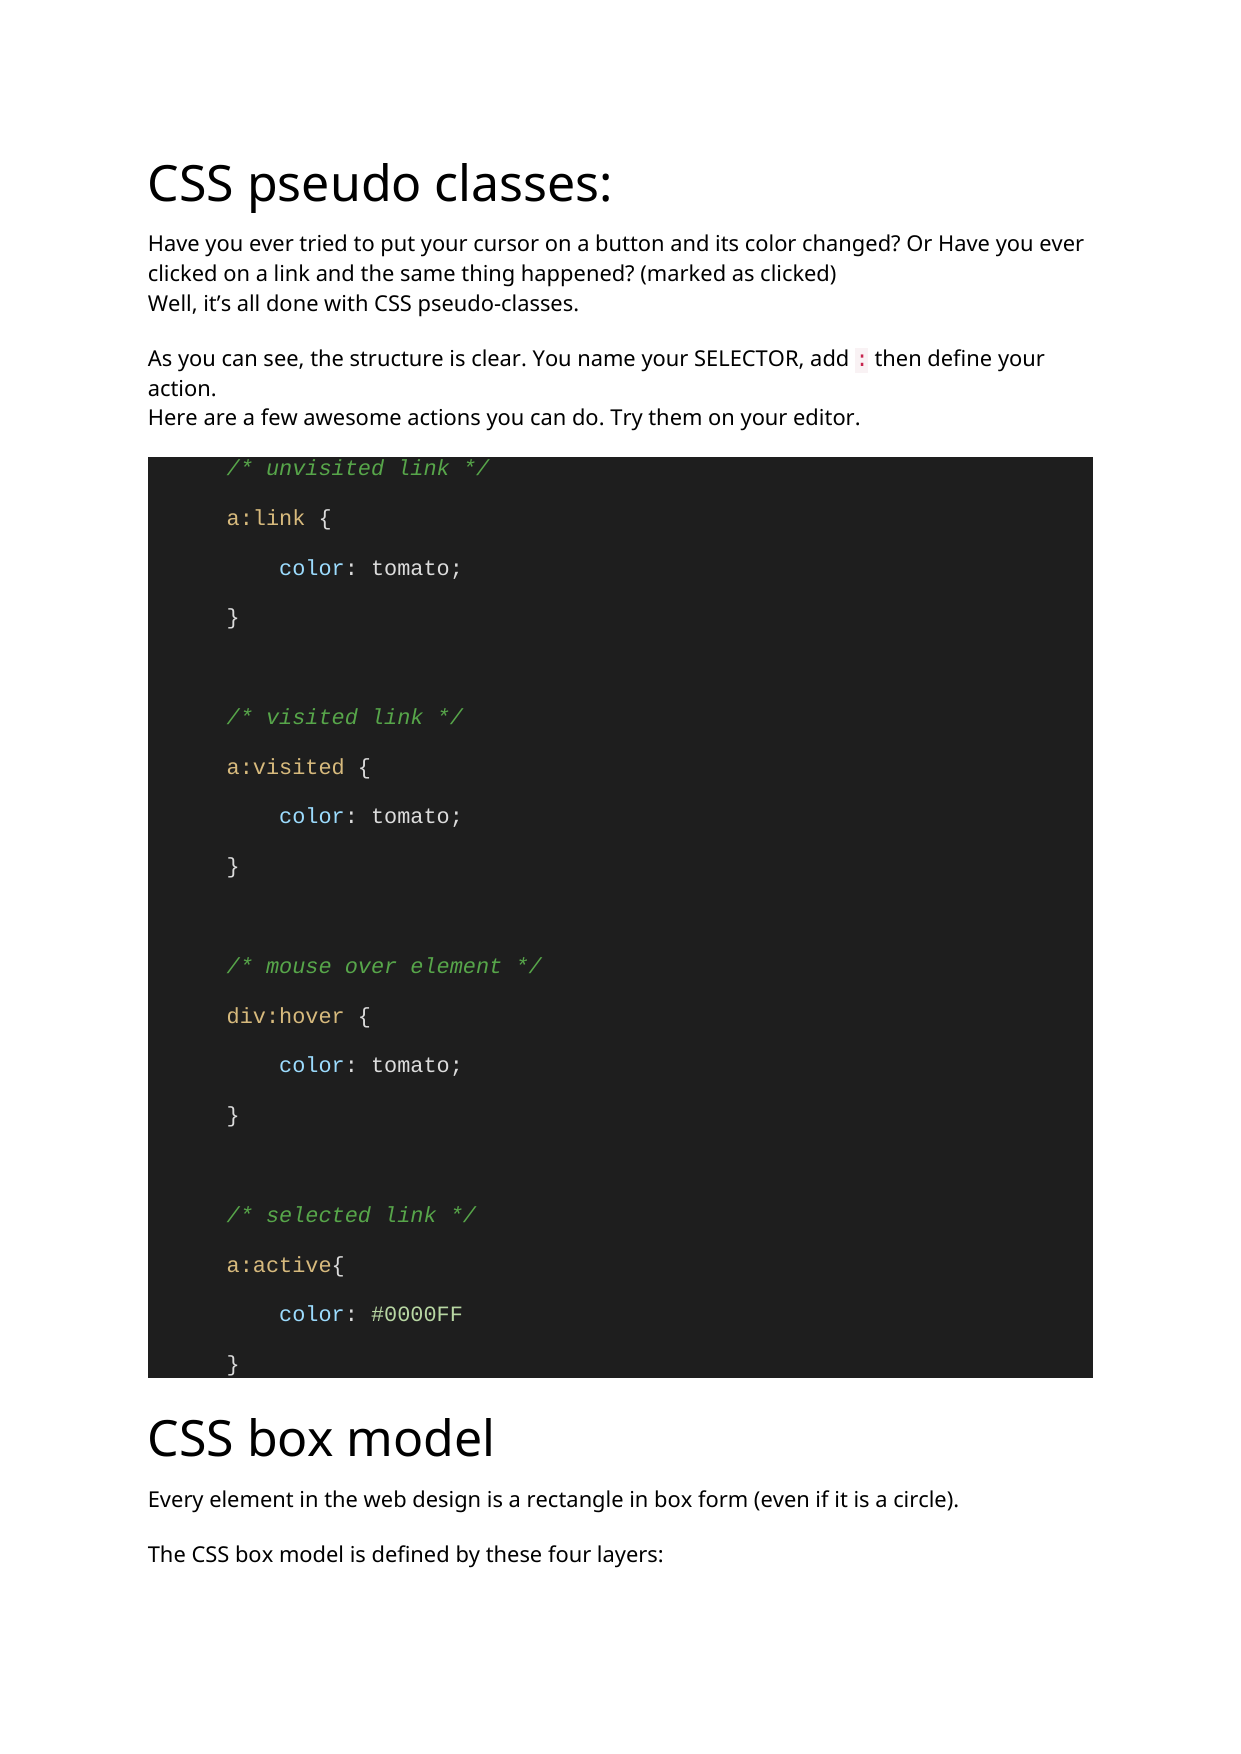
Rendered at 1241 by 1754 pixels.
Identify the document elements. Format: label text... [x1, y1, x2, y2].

subtitle CSS pseudo classes: [148, 148, 1093, 216]
text The CSS box model is defined by these four layers: [148, 1539, 1093, 1568]
text /* unvisited link */ [148, 457, 1093, 482]
text color: tomato; [148, 806, 1093, 831]
text /* visited link */ [148, 706, 1093, 731]
text color: tomato; [148, 557, 1093, 582]
text Have you ever tried to put your cursor on a button and its color changed? Or Have you ever clicked on a link and the same thing happened? (marked as clicked) Well, it’s all done with CSS pseudo-classes. [148, 228, 1093, 318]
text a:visited { [148, 756, 1093, 781]
text /* selected link */ [148, 1204, 1093, 1229]
text div:hover { [148, 1005, 1093, 1030]
text a:link { [148, 507, 1093, 532]
text /* mouse over element */ [148, 955, 1093, 980]
text Every element in the web design is a rectangle in box form (even if it is a circle). [148, 1484, 1093, 1514]
text } [148, 1353, 1093, 1378]
text CSS box model [148, 1403, 1093, 1471]
text color: tomato; [148, 1055, 1093, 1079]
text } [148, 607, 1093, 631]
text As you can see, the structure is clear. You name your SELECTOR, add : then define your action. Here are a few awesome actions you can do. Try them on your editor. [148, 343, 1093, 432]
text color: #0000FF [148, 1304, 1093, 1328]
text } [148, 856, 1093, 880]
text a:active{ [148, 1254, 1093, 1279]
text } [148, 1104, 1093, 1129]
